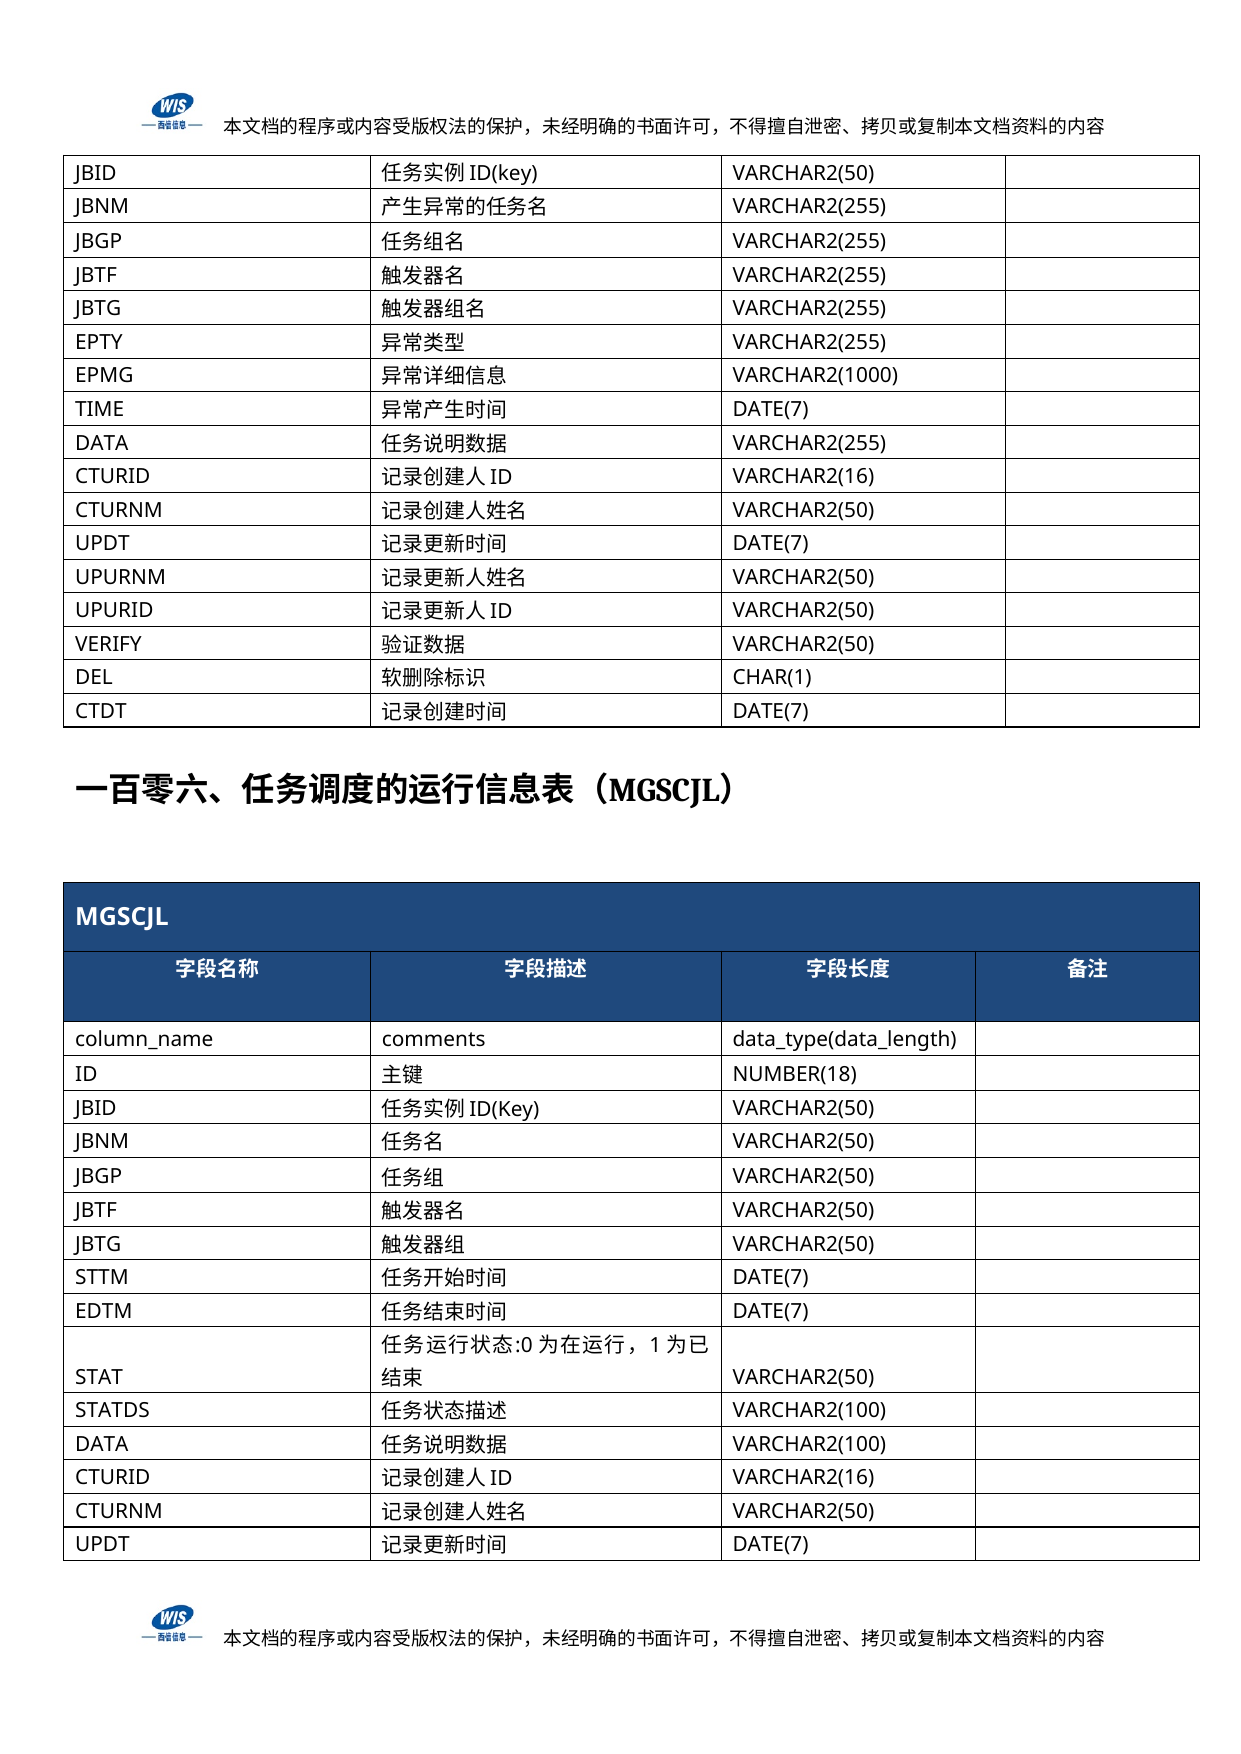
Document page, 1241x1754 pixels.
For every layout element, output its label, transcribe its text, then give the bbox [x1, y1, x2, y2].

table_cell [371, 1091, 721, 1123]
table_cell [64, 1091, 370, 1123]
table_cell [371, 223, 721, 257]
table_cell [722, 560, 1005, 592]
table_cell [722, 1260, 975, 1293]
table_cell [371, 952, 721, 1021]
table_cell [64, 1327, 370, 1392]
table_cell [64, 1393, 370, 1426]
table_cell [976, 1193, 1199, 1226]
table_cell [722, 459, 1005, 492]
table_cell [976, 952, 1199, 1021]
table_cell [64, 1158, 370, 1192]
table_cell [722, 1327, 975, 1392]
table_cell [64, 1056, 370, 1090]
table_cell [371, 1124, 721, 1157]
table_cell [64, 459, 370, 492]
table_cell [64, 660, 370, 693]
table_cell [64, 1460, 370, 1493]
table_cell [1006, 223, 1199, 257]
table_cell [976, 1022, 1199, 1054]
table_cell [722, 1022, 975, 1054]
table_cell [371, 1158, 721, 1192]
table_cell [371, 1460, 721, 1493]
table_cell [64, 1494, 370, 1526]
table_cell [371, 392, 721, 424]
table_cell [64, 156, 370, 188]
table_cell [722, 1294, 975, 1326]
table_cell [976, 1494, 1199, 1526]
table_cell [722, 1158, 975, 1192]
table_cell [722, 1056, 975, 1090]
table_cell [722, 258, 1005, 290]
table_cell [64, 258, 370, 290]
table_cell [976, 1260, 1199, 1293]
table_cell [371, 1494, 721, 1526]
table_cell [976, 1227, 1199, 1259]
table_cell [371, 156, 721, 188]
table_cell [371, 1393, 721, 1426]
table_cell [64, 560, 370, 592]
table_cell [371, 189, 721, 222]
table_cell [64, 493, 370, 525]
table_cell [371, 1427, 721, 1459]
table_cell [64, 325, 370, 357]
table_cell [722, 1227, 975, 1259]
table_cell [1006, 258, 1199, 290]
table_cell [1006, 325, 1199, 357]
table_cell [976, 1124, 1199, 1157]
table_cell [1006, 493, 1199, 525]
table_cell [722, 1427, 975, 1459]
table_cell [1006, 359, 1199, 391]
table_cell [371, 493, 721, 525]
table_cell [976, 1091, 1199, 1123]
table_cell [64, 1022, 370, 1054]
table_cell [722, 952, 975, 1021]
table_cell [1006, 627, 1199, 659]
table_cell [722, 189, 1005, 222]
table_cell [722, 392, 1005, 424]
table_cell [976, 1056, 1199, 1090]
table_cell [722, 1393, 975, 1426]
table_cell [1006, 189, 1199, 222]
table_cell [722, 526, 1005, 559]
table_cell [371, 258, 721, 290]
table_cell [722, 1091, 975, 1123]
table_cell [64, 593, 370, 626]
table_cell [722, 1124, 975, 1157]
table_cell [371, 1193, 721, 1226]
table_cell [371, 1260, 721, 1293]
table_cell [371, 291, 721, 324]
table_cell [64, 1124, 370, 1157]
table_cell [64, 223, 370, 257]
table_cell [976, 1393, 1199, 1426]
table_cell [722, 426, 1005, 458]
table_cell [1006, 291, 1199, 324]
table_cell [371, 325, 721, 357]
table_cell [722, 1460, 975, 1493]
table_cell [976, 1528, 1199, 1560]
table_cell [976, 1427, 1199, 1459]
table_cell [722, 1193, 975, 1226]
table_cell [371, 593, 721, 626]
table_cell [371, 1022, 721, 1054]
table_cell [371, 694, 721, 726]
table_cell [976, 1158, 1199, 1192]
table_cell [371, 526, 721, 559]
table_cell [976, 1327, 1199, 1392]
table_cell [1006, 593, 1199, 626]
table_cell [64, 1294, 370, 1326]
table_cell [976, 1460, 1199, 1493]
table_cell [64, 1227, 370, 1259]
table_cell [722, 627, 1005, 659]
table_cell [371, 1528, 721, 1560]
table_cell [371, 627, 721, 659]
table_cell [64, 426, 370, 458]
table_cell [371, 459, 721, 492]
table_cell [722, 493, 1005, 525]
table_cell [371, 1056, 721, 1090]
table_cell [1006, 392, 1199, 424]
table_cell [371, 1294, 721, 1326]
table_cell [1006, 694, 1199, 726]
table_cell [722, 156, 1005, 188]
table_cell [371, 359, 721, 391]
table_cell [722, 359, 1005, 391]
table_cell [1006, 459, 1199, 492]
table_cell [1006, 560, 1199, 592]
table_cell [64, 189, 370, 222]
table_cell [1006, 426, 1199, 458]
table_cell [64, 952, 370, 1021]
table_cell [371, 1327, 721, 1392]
subtitle 一百零六、任务调度的运行信息表（MGSCJL） [75, 754, 1165, 819]
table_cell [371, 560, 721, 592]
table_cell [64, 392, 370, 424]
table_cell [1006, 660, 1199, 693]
picture [135, 88, 207, 134]
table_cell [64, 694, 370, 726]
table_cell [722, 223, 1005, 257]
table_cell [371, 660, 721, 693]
picture [135, 1600, 207, 1646]
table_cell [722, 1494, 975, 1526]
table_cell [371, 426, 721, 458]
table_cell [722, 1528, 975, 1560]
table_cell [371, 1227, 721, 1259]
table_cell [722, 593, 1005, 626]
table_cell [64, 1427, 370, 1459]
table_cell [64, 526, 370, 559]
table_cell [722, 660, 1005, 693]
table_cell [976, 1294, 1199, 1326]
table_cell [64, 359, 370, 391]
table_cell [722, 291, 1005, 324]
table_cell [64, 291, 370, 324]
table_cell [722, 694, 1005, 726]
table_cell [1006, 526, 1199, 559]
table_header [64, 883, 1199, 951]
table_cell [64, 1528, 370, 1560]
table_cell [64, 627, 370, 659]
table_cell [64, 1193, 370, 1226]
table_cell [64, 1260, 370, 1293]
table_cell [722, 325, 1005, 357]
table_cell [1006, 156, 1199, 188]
